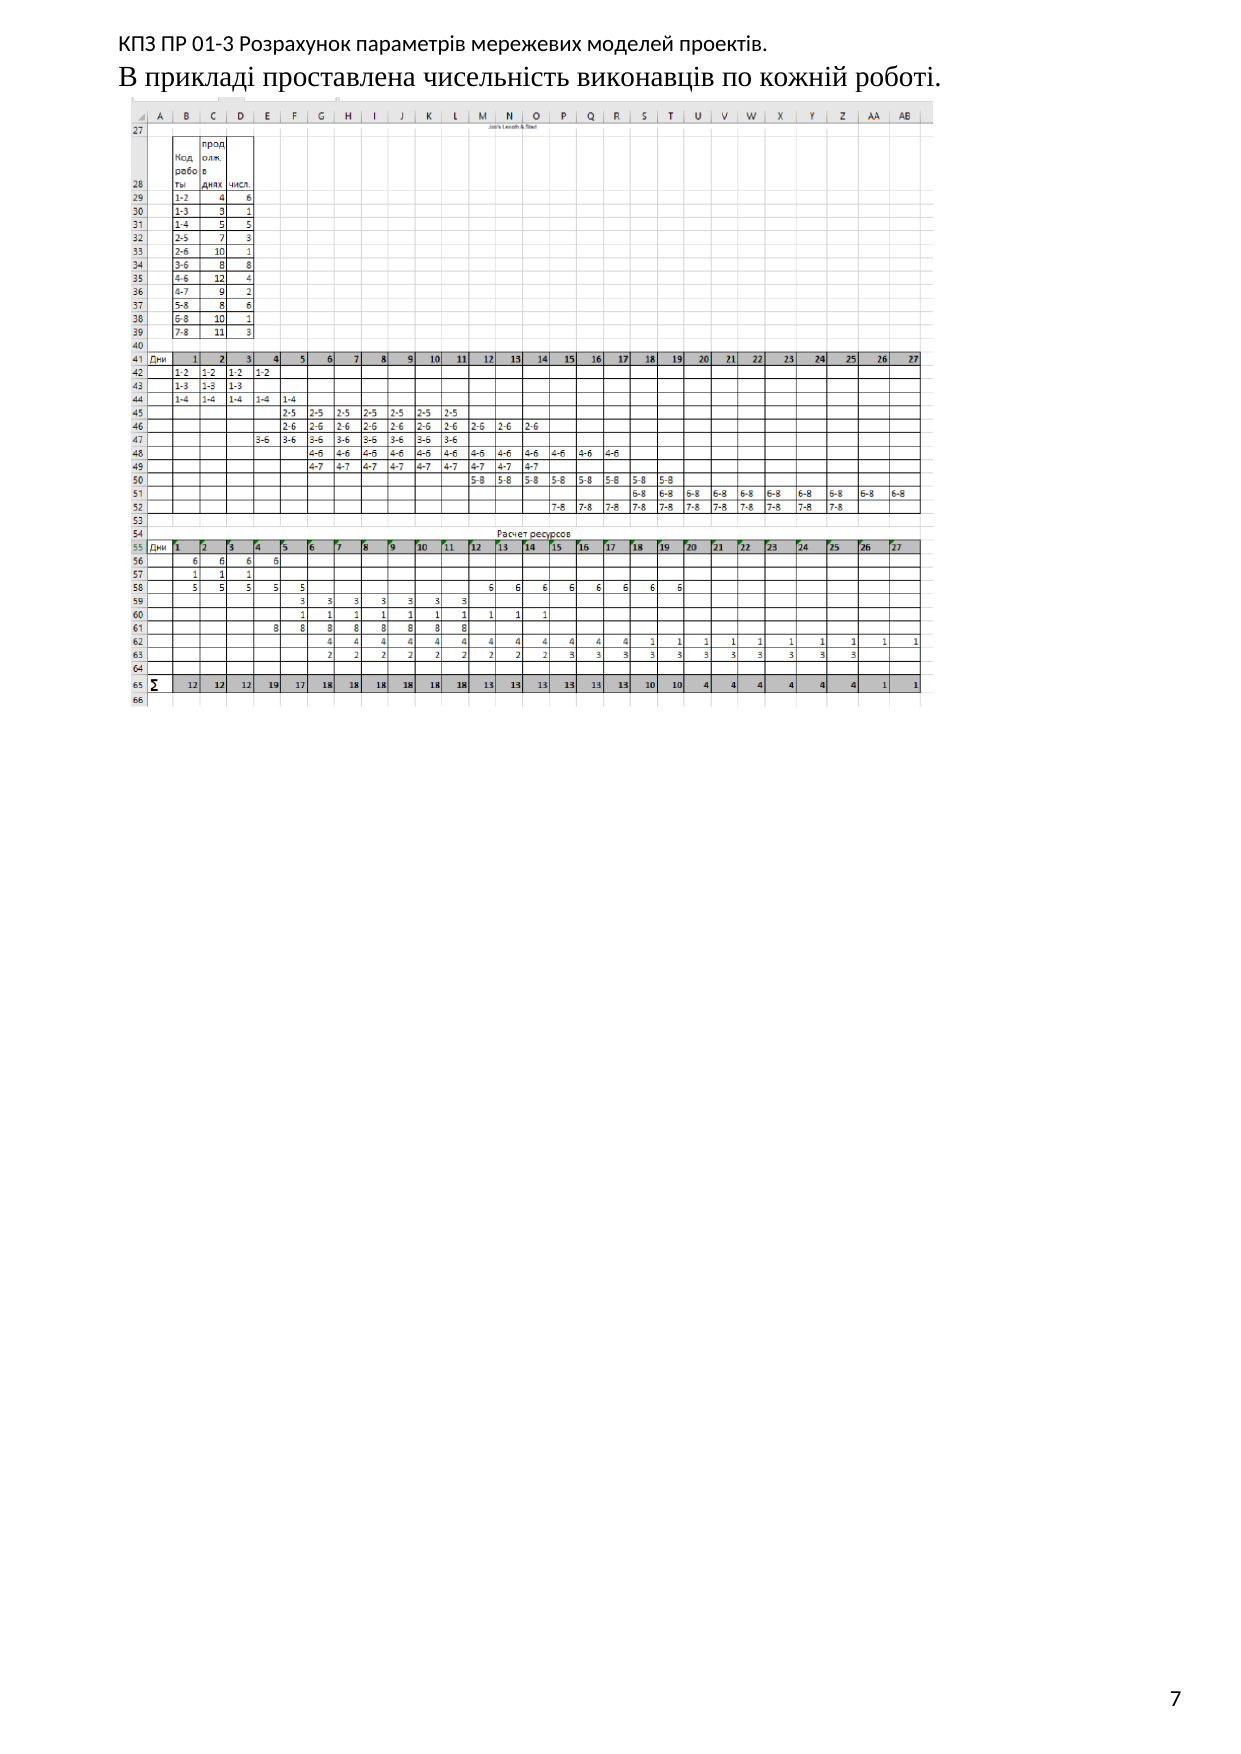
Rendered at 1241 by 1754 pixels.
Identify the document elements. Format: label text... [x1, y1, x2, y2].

picture [118, 92, 964, 710]
text В прикладі проставлена чисельність виконавців по кожній роботі. [118, 59, 1181, 93]
